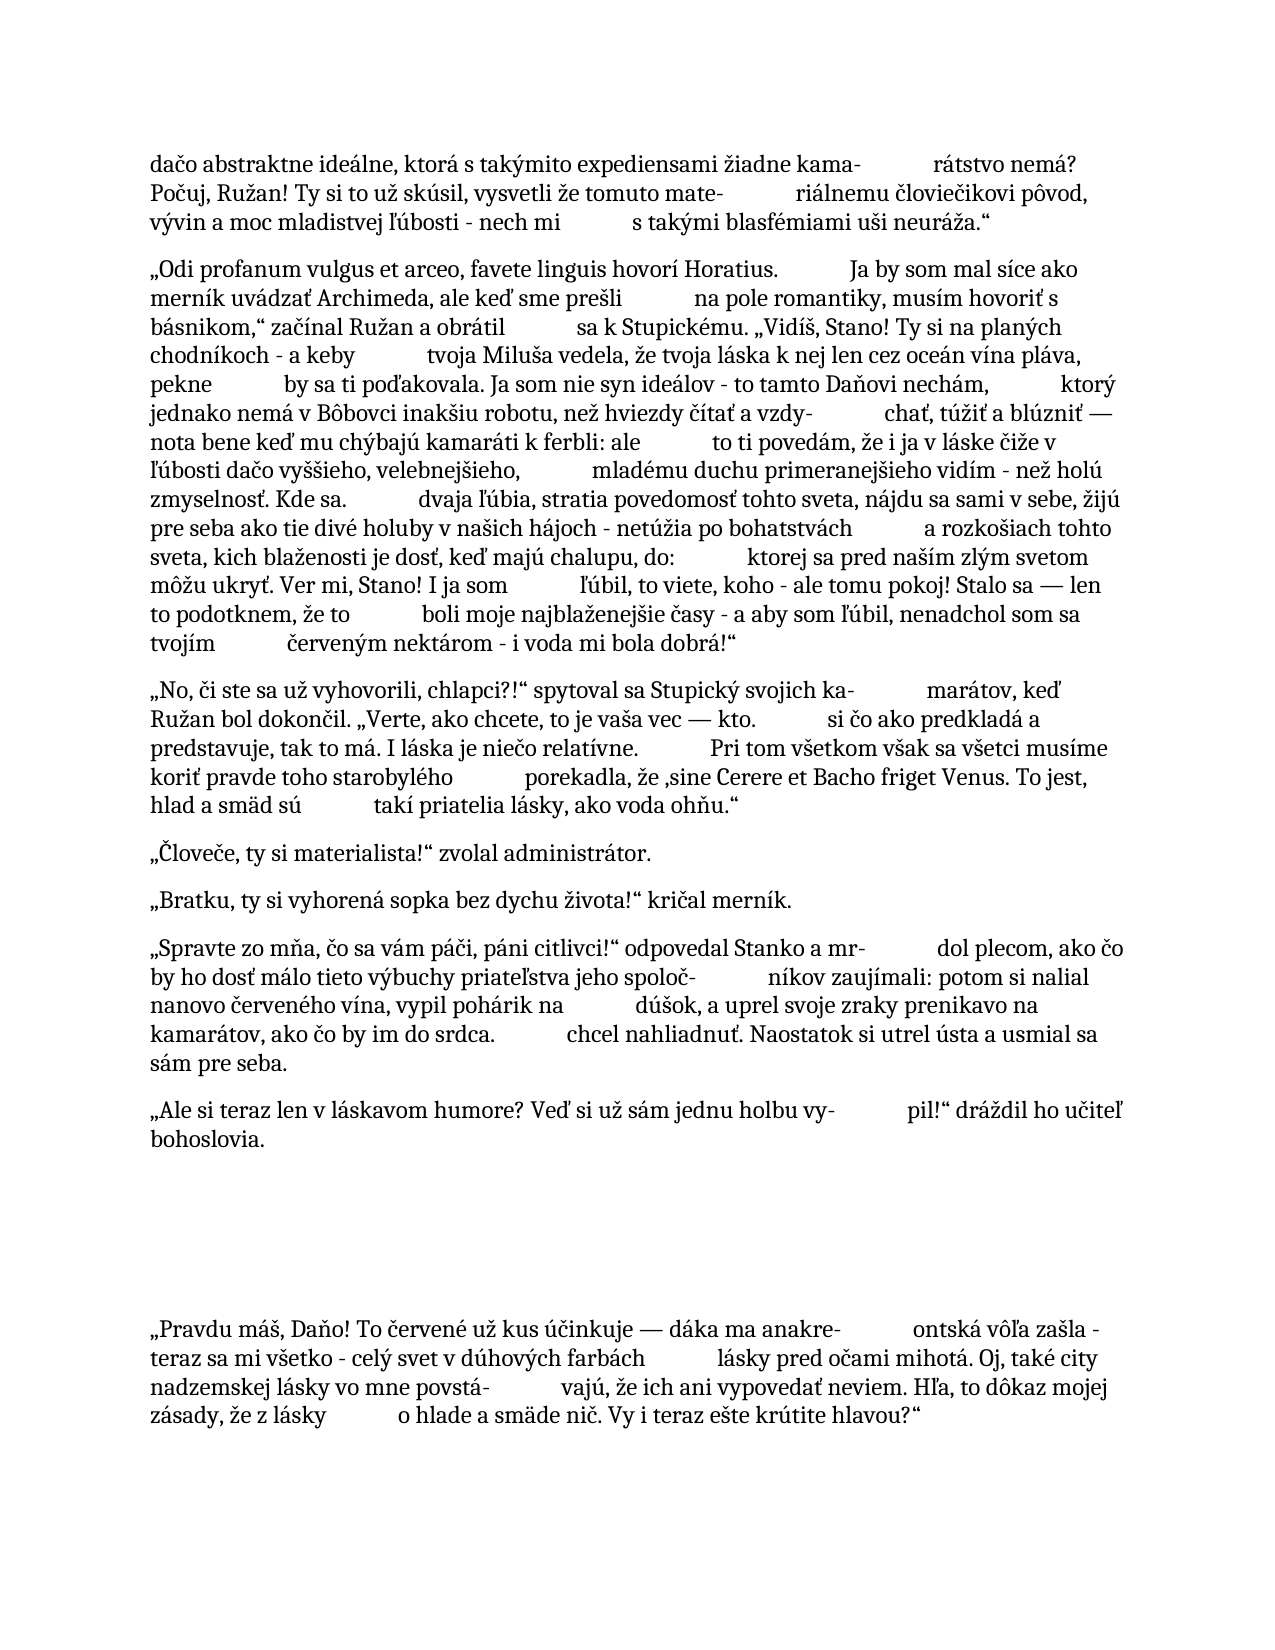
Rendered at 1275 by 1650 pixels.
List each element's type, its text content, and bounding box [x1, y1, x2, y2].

text „No, či ste sa už vyhovorili, chlapci?!“ spytoval sa Stupický svojich ka- marátov, keď Ružan bol dokončil. „Verte, ako chcete, to je vaša vec — kto. si čo ako predkladá a predstavuje, tak to má. I láska je niečo relatívne. Pri tom všetkom však sa všetci musíme koriť pravde toho starobylého porekadla, že ,sine Cerere et Bacho friget Venus. To jest, hlad a smäd sú takí priatelia lásky, ako voda ohňu.“ [150, 676, 1125, 820]
text „Človeče, ty si materialista!“ zvolal administrátor. [150, 839, 1125, 867]
text „Pravdu máš, Daňo! To červené už kus účinkuje — dáka ma anakre- ontská vôľa zašla - teraz sa mi všetko - celý svet v dúhových farbách lásky pred očami mihotá. Oj, také city nadzemskej lásky vo mne povstá- vajú, že ich ani vypovedať neviem. Hľa, to dôkaz mojej zásady, že z lásky o hlade a smäde nič. Vy i teraz ešte krútite hlavou?“ [150, 1315, 1125, 1430]
text „Spravte zo mňa, čo sa vám páči, páni citlivci!“ odpovedal Stanko a mr- dol plecom, ako čo by ho dosť málo tieto výbuchy priateľstva jeho spoloč- níkov zaujímali: potom si nalial nanovo červeného vína, vypil pohárik na dúšok, a uprel svoje zraky prenikavo na kamarátov, ako čo by im do srdca. chcel nahliadnuť. Naostatok si utrel ústa a usmial sa sám pre seba. [150, 934, 1125, 1077]
text dačo abstraktne ideálne, ktorá s takýmito expediensami žiadne kama- rátstvo nemá? Počuj, Ružan! Ty si to už skúsil, vysvetli že tomuto mate- riálnemu človiečikovi pôvod, vývin a moc mladistvej ľúbosti - nech mi s takými blasfémiami uši neuráža.“ [150, 150, 1125, 236]
text „Ale si teraz len v láskavom humore? Veď si už sám jednu holbu vy- pil!“ dráždil ho učiteľ bohoslovia. [150, 1096, 1125, 1154]
text „Bratku, ty si vyhorená sopka bez dychu života!“ kričal merník. [150, 886, 1125, 915]
text „Odi profanum vulgus et arceo, favete linguis hovorí Horatius. Ja by som mal síce ako merník uvádzať Archimeda, ale keď sme prešli na pole romantiky, musím hovoriť s básnikom,“ začínal Ružan a obrátil sa k Stupickému. „Vidíš, Stano! Ty si na planých chodníkoch - a keby tvoja Miluša vedela, že tvoja láska k nej len cez oceán vína pláva, pekne by sa ti poďakovala. Ja som nie syn ideálov - to tamto Daňovi nechám, ktorý jednako nemá v Bôbovci inakšiu robotu, než hviezdy čítať a vzdy- chať, túžiť a blúzniť — nota bene keď mu chýbajú kamaráti k ferbli: ale to ti povedám, že i ja v láske čiže v ľúbosti dačo vyššieho, velebnejšieho, mladému duchu primeranejšieho vidím - než holú zmyselnosť. Kde sa. dvaja ľúbia, stratia povedomosť tohto sveta, nájdu sa sami v sebe, žijú pre seba ako tie divé holuby v našich hájoch - netúžia po bohatstvách a rozkošiach tohto sveta, kich blaženosti je dosť, keď majú chalupu, do: ktorej sa pred naším zlým svetom môžu ukryť. Ver mi, Stano! I ja som ľúbil, to viete, koho - ale tomu pokoj! Stalo sa — len to podotknem, že to boli moje najblaženejšie časy - a aby som ľúbil, nenadchol som sa tvojím červeným nektárom - i voda mi bola dobrá!“ [150, 255, 1125, 657]
